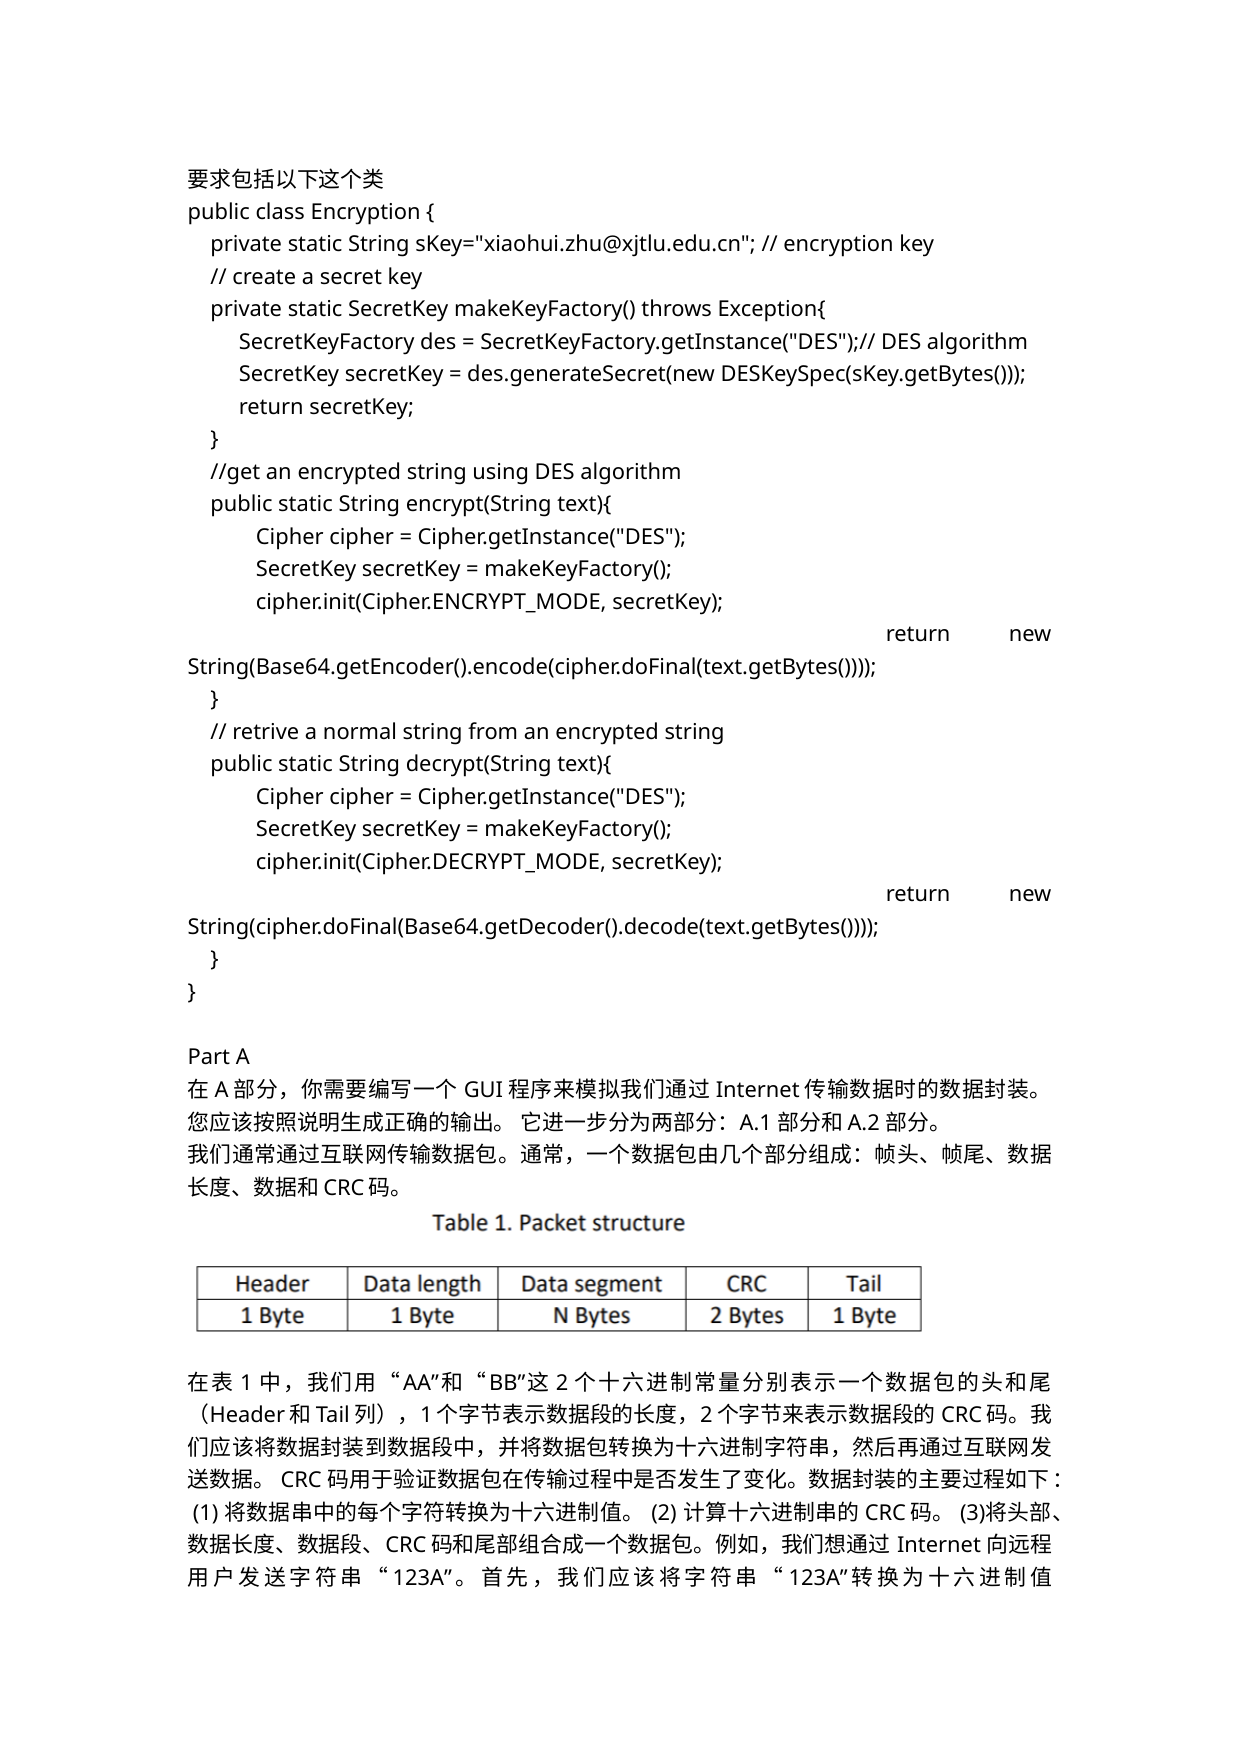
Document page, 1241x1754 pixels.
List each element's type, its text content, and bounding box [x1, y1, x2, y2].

text public static String encrypt(String text){ [187, 487, 1053, 519]
text SecretKey secretKey = des.generateSecret(new DESKeySpec(sKey.getBytes())); [187, 357, 1053, 389]
text Cipher cipher = Cipher.getInstance("DES"); [187, 519, 1053, 552]
text cipher.init(Cipher.DECRYPT_MODE, secretKey); [187, 844, 1053, 877]
text SecretKey secretKey = makeKeyFactory(); [187, 552, 1053, 584]
text cipher.init(Cipher.ENCRYPT_MODE, secretKey); [187, 584, 1053, 617]
text SecretKeyFactory des = SecretKeyFactory.getInstance("DES");// DES algorithm [187, 324, 1053, 357]
text // retrive a normal string from an encrypted string [187, 714, 1053, 747]
text Part A [187, 1039, 1053, 1072]
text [187, 1364, 1053, 1592]
text // create a secret key [187, 259, 1053, 292]
text public static String decrypt(String text){ [187, 747, 1053, 779]
text } [187, 974, 1053, 1007]
text 在A部分，你需要编写一个GUI程序来模拟我们通过Internet传输数据时的数据封装。 您应该按照说明生成正确的输出。 它进一步分为两部分：A.1 部分和A.2 部分。 [187, 1072, 1053, 1137]
text Cipher cipher = Cipher.getInstance("DES"); [187, 779, 1053, 812]
text return secretKey; [187, 389, 1053, 422]
text 我们通常通过互联网传输数据包。通常，一个数据包由几个部分组成：帧头、帧尾、数据长度、数据和CRC码。 [187, 1137, 1053, 1202]
text //get an encrypted string using DES algorithm [187, 454, 1053, 487]
text return new String(cipher.doFinal(Base64.getDecoder().decode(text.getBytes()))); [187, 877, 1053, 942]
text } [187, 682, 1053, 714]
text } [187, 422, 1053, 454]
text private static SecretKey makeKeyFactory() throws Exception{ [187, 292, 1053, 324]
text 要求包括以下这个类 [187, 162, 1053, 194]
text } [187, 942, 1053, 974]
text return new String(Base64.getEncoder().encode(cipher.doFinal(text.getBytes()))); [187, 617, 1053, 682]
picture [187, 1202, 927, 1342]
text SecretKey secretKey = makeKeyFactory(); [187, 812, 1053, 844]
text public class Encryption { [187, 194, 1053, 227]
text private static String sKey="xiaohui.zhu@xjtlu.edu.cn"; // encryption key [187, 227, 1053, 259]
